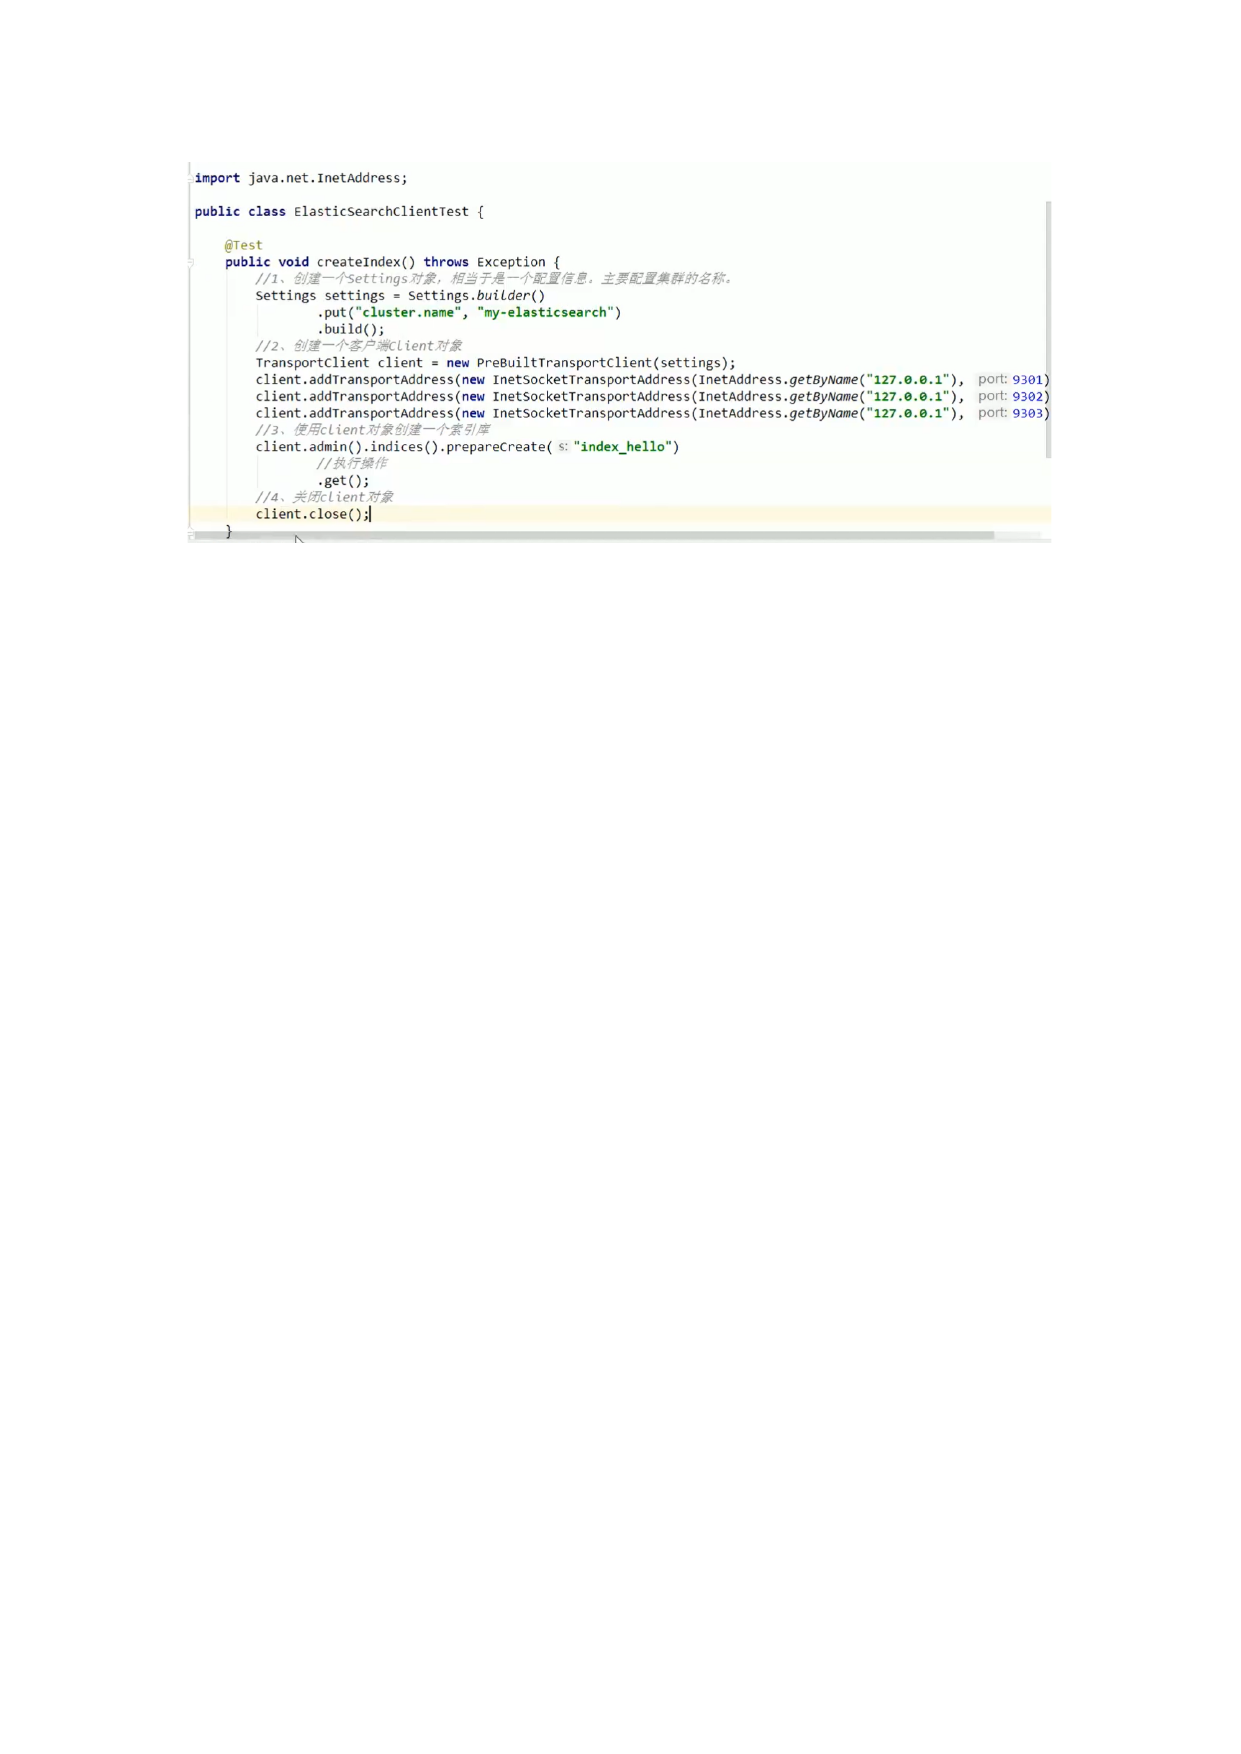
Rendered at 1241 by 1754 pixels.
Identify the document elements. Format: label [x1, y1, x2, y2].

picture [187, 162, 1052, 543]
